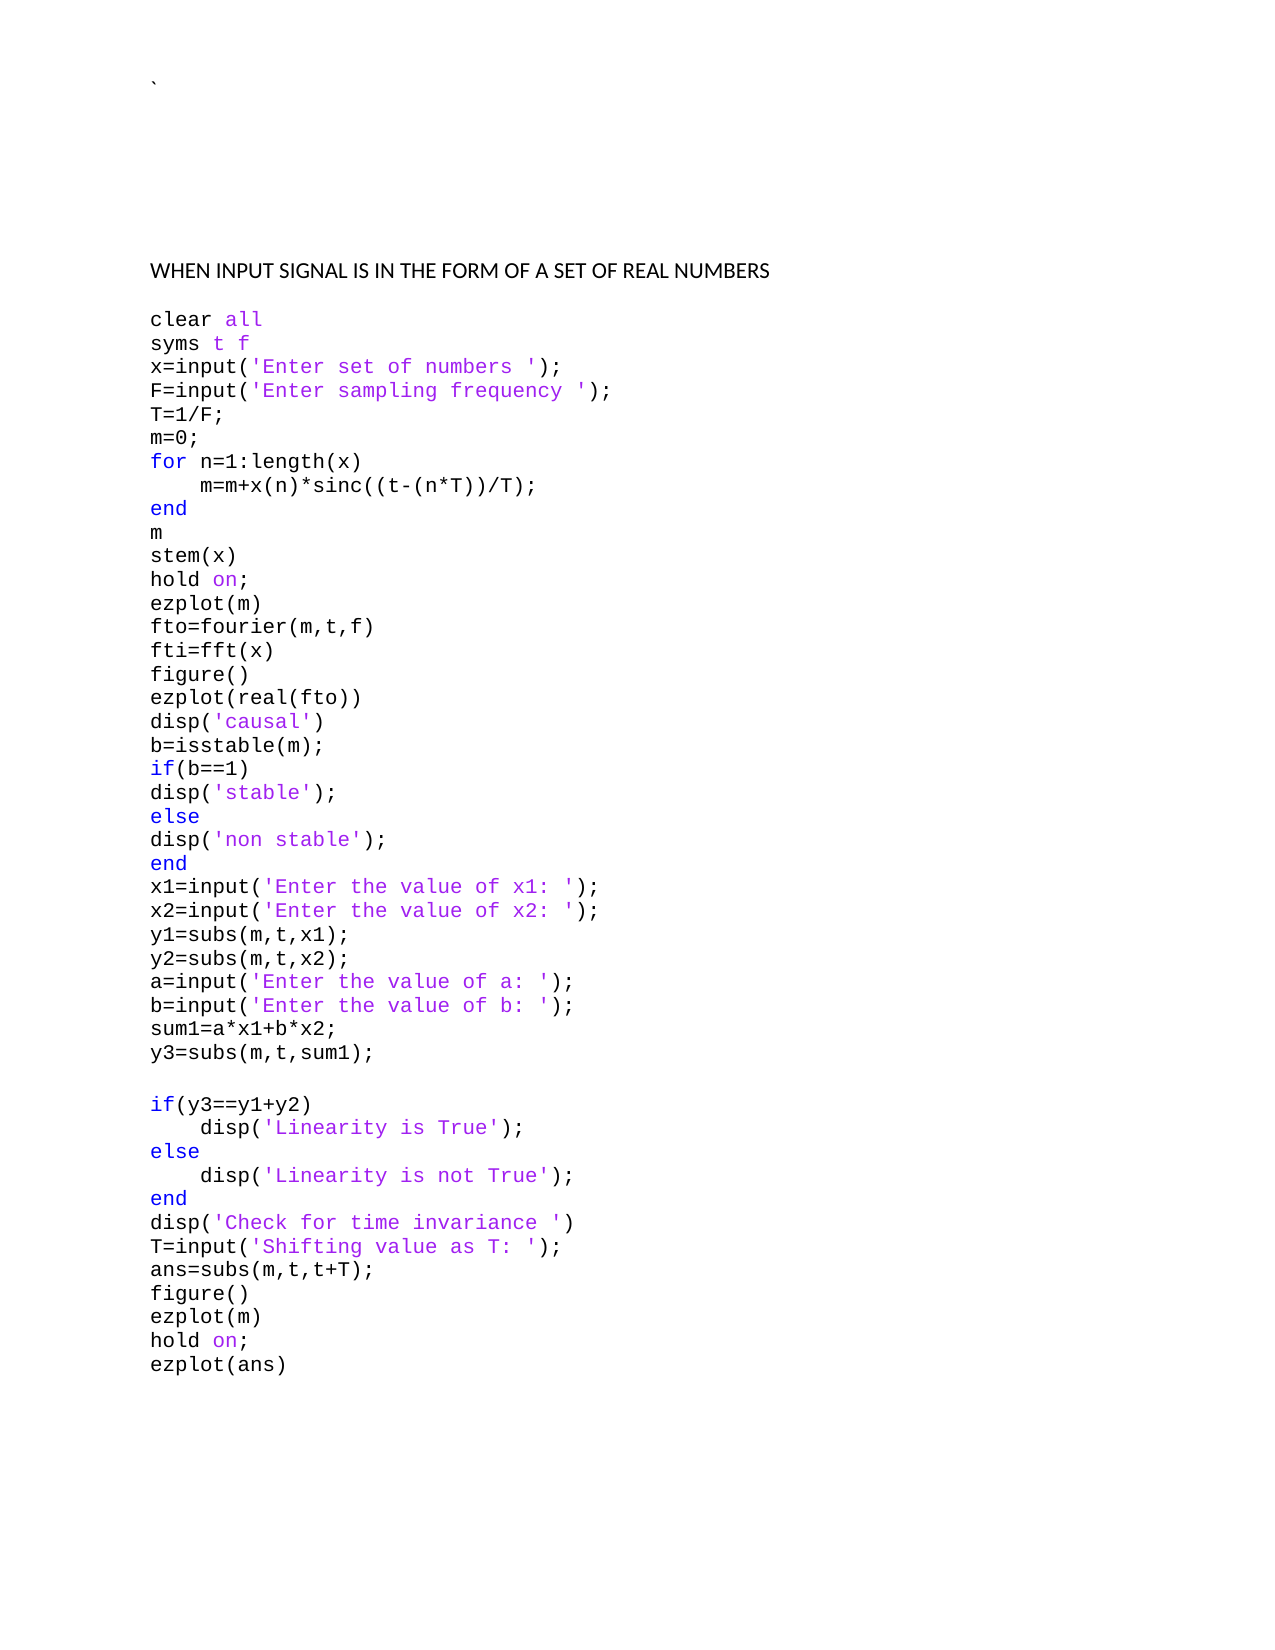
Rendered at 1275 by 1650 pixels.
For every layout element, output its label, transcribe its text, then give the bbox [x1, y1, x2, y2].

text fti=fft(x) [150, 640, 1125, 664]
text ezplot(m) [150, 1307, 1125, 1330]
text else [150, 806, 1125, 829]
text ezplot(m) [150, 593, 1125, 616]
text for n=1:length(x) [150, 451, 1125, 474]
text figure() [150, 1283, 1125, 1307]
text disp('Linearity is not True'); [150, 1165, 1125, 1188]
text disp('Check for time invariance ') [150, 1212, 1125, 1236]
text y1=subs(m,t,x1); [150, 924, 1125, 947]
text else [150, 1141, 1125, 1165]
text if(b==1) [150, 758, 1125, 782]
text y2=subs(m,t,x2); [150, 947, 1125, 971]
text end [150, 853, 1125, 877]
text ans=subs(m,t,t+T); [150, 1259, 1125, 1283]
text disp('stable'); [150, 782, 1125, 806]
text b=input('Enter the value of b: '); [150, 995, 1125, 1018]
text stem(x) [150, 546, 1125, 569]
text b=isstable(m); [150, 735, 1125, 758]
text T=input('Shifting value as T: '); [150, 1236, 1125, 1259]
text if(y3==y1+y2) [150, 1094, 1125, 1117]
text m=m+x(n)*sinc((t-(n*T))/T); [150, 474, 1125, 498]
text sum1=a*x1+b*x2; [150, 1018, 1125, 1042]
text syms t f [150, 333, 1125, 356]
text F=input('Enter sampling frequency '); [150, 380, 1125, 404]
text WHEN INPUT SIGNAL IS IN THE FORM OF A SET OF REAL NUMBERS [150, 256, 1125, 284]
text disp('Linearity is True'); [150, 1117, 1125, 1141]
text ezplot(real(fto)) [150, 687, 1125, 711]
text figure() [150, 664, 1125, 687]
text a=input('Enter the value of a: '); [150, 971, 1125, 995]
text hold on; [150, 1330, 1125, 1354]
text x1=input('Enter the value of x1: '); [150, 877, 1125, 900]
text ezplot(ans) [150, 1354, 1125, 1377]
text m=0; [150, 427, 1125, 451]
text clear all [150, 309, 1125, 333]
text disp('causal') [150, 711, 1125, 735]
text T=1/F; [150, 404, 1125, 427]
text fto=fourier(m,t,f) [150, 616, 1125, 640]
text end [150, 498, 1125, 522]
text disp('non stable'); [150, 829, 1125, 853]
text hold on; [150, 569, 1125, 593]
text y3=subs(m,t,sum1); [150, 1042, 1125, 1066]
text x=input('Enter set of numbers '); [150, 356, 1125, 380]
text x2=input('Enter the value of x2: '); [150, 900, 1125, 924]
text end [150, 1188, 1125, 1212]
text m [150, 522, 1125, 546]
